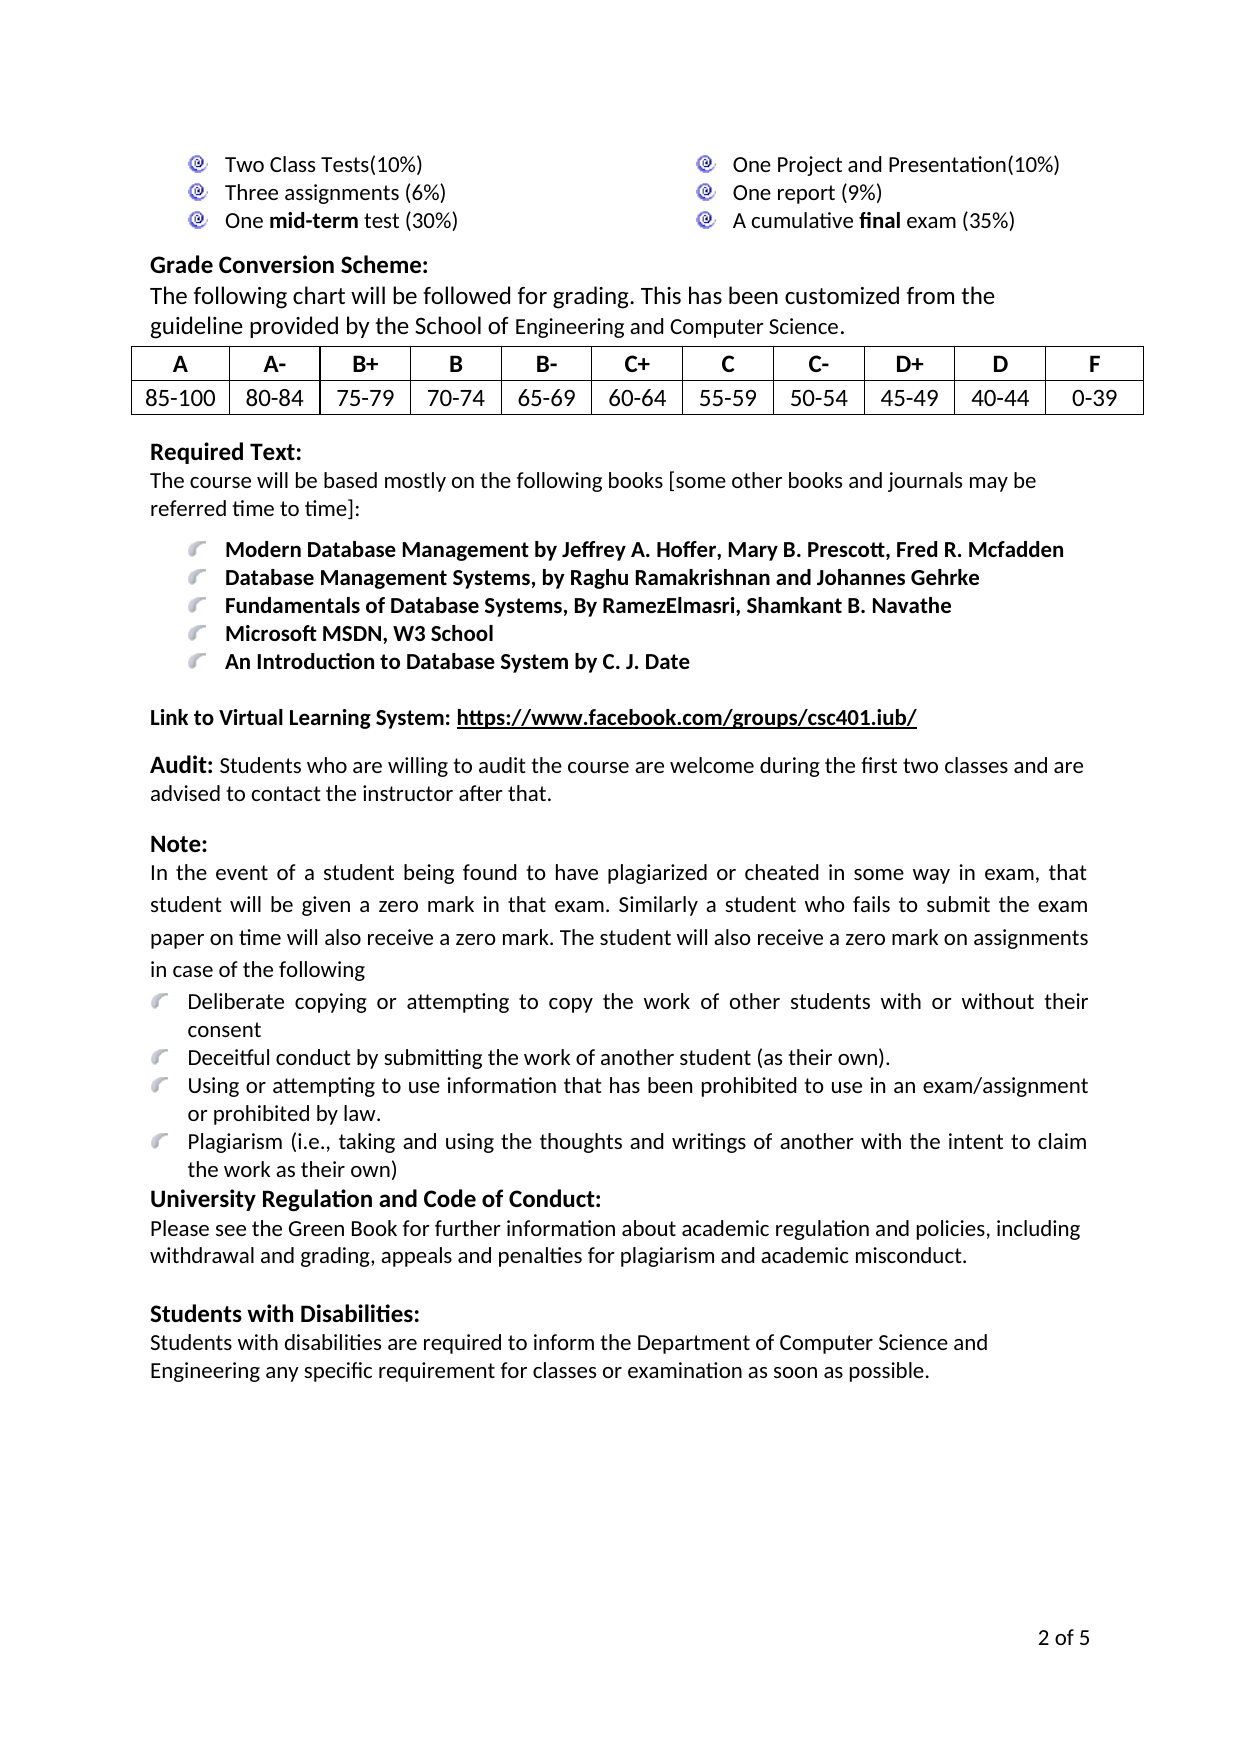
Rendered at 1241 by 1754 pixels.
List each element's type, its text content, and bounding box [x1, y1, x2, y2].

table_cell 80-84 [230, 381, 319, 414]
table_header A [132, 347, 229, 380]
list Deceitful conduct by submitting the work of another student (as their own). [150, 1043, 1090, 1071]
table_cell 55-59 [683, 381, 773, 414]
picture [188, 155, 208, 173]
table_header B- [502, 347, 591, 380]
table_header D+ [865, 347, 954, 380]
picture [188, 568, 206, 586]
picture [188, 652, 206, 670]
text Grade Conversion Scheme: [150, 249, 1090, 280]
list A cumulative final exam (35%) [695, 206, 1090, 234]
picture [188, 540, 206, 558]
list Fundamentals of Database Systems, By RamezElmasri, Shamkant B. Navathe [187, 591, 1090, 619]
list Database Management Systems, by Raghu Ramakrishnan and Johannes Gehrke [187, 563, 1090, 591]
picture [151, 1048, 168, 1066]
table_cell 40-44 [955, 381, 1045, 414]
list One Project and Presentation(10%) [695, 150, 1090, 178]
text Required Text: [150, 436, 1090, 466]
text Audit: Students who are willing to audit the course are welcome during the first two classes and are advised to contact the instructor after that. [150, 749, 1090, 807]
list Deliberate copying or attempting to copy the work of other students with or without their consent [150, 987, 1090, 1043]
picture [151, 1076, 168, 1094]
table_header B+ [321, 347, 410, 380]
text Link to Virtual Learning System: https://www.facebook.com/groups/csc401.iub/ [150, 703, 1090, 731]
table_cell 75-79 [321, 381, 410, 414]
table_header A- [230, 347, 319, 380]
text Note: [150, 828, 1090, 858]
table_header C+ [592, 347, 682, 380]
table_header F [1046, 347, 1143, 380]
list Three assignments (6%) [187, 178, 583, 206]
picture [188, 596, 206, 614]
list An Introduction to Database System by C. J. Date [187, 647, 1090, 675]
text Students with disabilities are required to inform the Department of Computer Science and Engineering any specific requirement for classes or examination as soon as possible. [150, 1328, 1090, 1384]
table_cell 70-74 [411, 381, 501, 414]
table_header D [955, 347, 1045, 380]
picture [188, 211, 208, 229]
table_cell 65-69 [502, 381, 591, 414]
text In the event of a student being found to have plagiarized or cheated in some way in exam, that student will be given a zero mark in that exam. Similarly a student who fails to submit the exam paper on time will also receive a zero mark. The student will also receive a zero mark on assignments in case of the following [150, 858, 1090, 983]
table_header C- [774, 347, 864, 380]
list Two Class Tests(10%) [187, 150, 583, 178]
list One mid-term test (30%) [187, 206, 583, 234]
table_cell 0-39 [1046, 381, 1143, 414]
list Microsoft MSDN, W3 School [187, 619, 1090, 647]
list Using or attempting to use information that has been prohibited to use in an exam/assignment or prohibited by law. [150, 1071, 1090, 1127]
text The course will be based mostly on the following books [some other books and journals may be referred time to time]: [150, 466, 1090, 522]
table_cell 85-100 [132, 381, 229, 414]
table_cell 60-64 [592, 381, 682, 414]
picture [151, 1132, 168, 1150]
text Please see the Green Book for further information about academic regulation and policies, including withdrawal and grading, appeals and penalties for plagiarism and academic misconduct. [150, 1214, 1090, 1270]
text The following chart will be followed for grading. This has been customized from the guideline provided by the School of Engineering and Computer Science. [150, 280, 1090, 341]
picture [696, 183, 716, 201]
picture [696, 155, 716, 173]
list Plagiarism (i.e., taking and using the thoughts and writings of another with the intent to claim the work as their own) [150, 1127, 1090, 1183]
text Students with Disabilities: [150, 1298, 1090, 1328]
list Modern Database Management by Jeffrey A. Hoffer, Mary B. Prescott, Fred R. Mcfadden [187, 535, 1090, 563]
table_cell 45-49 [865, 381, 954, 414]
table_cell 50-54 [774, 381, 864, 414]
list One report (9%) [695, 178, 1090, 206]
picture [188, 183, 208, 201]
table_header C [683, 347, 773, 380]
table_header B [411, 347, 501, 380]
picture [696, 211, 716, 229]
picture [188, 624, 206, 642]
picture [151, 992, 168, 1010]
text University Regulation and Code of Conduct: [150, 1183, 1090, 1214]
